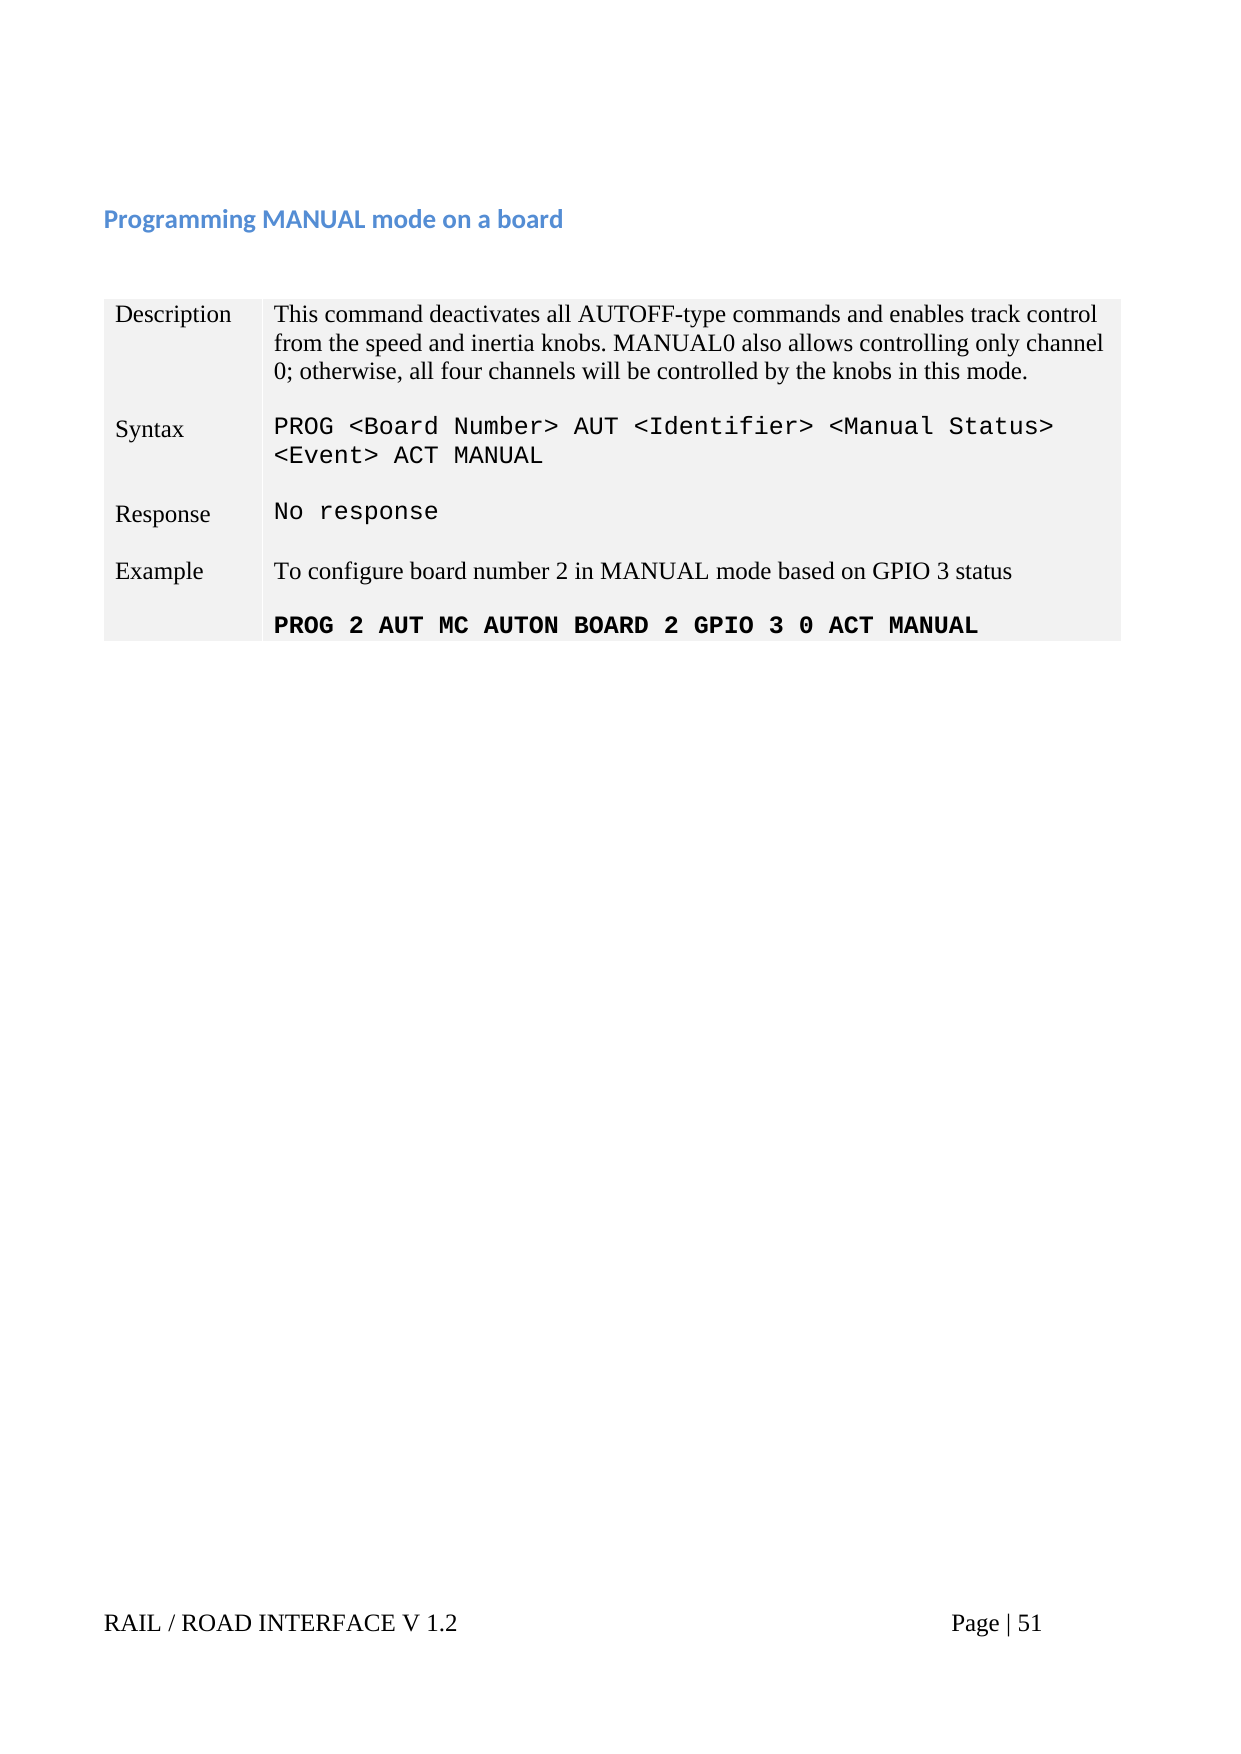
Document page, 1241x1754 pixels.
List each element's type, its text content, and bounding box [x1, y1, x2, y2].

table_cell To configure board number 2 in MANUAL mode based on GPIO 3 status PROG 2 AUT MC AUTON BOARD 2 GPIO 3 0 ACT MANUAL [263, 556, 1121, 641]
table_header Description [104, 299, 262, 414]
table_cell No response [263, 499, 1121, 556]
table_cell PROG <Board Number> AUT <Identifier> <Manual Status> <Event> ACT MANUAL [263, 414, 1121, 499]
table_cell Example [104, 556, 262, 641]
table_cell Syntax [104, 414, 262, 499]
table_cell Response [104, 499, 262, 556]
table_header This command deactivates all AUTOFF-type commands and enables track control from the speed and inertia knobs. MANUAL0 also allows controlling only channel 0; otherwise, all four channels will be controlled by the knobs in this mode. [263, 299, 1121, 414]
subtitle Programming MANUAL mode on a board [103, 202, 1123, 235]
